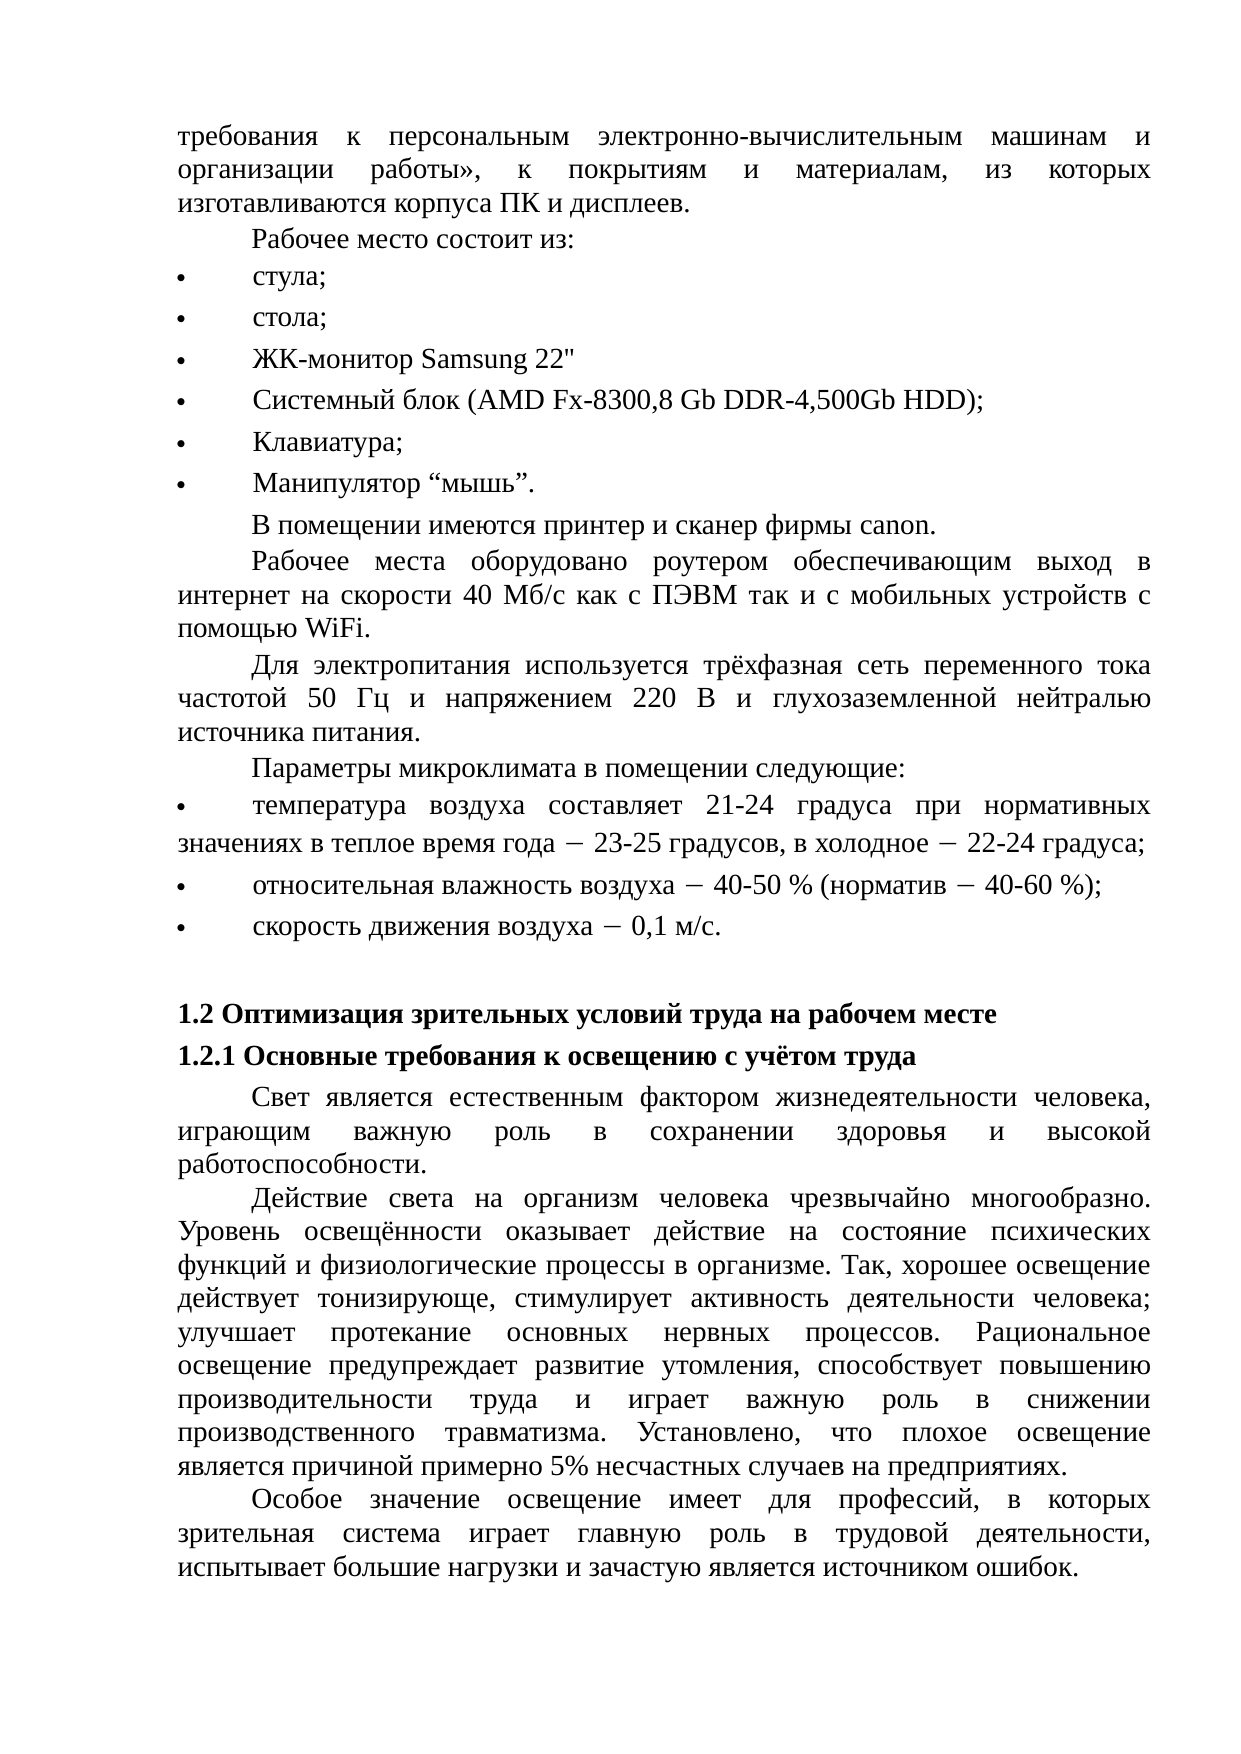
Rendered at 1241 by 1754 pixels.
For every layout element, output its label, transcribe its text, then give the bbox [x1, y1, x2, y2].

list температура воздуха составляет 21-24 градуса при нормативных значениях в теплое время года  23-25 градусов, в холодное  22-24 градуса; [177, 787, 1152, 859]
list Манипулятор “мышь”. [177, 465, 1152, 499]
list 1.2.1 Основные требования к освещению с учётом труда [177, 1038, 1144, 1071]
text В помещении имеются принтер и сканер фирмы canon. [177, 507, 1152, 540]
list скорость движения воздуха  0,1 м/с. [177, 908, 1152, 942]
list Свет является естественным фактором жизнедеятельности человека, играющим важную роль в сохранении здоровья и высокой работоспособности. [177, 1079, 1152, 1180]
text Параметры микроклимата в помещении следующие: [177, 750, 1152, 784]
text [177, 118, 1152, 219]
list относительная влажность воздуха  40-50 % (норматив  40-60 %); [177, 867, 1152, 901]
list стула; [177, 258, 1152, 292]
list ЖК-монитор Samsung 22'' [177, 341, 1152, 374]
list Действие света на организм человека чрезвычайно многообразно. Уровень освещённости оказывает действие на состояние психических функций и физиологические процессы в организме. Так, хорошее освещение действует тонизирующе, стимулирует активность деятельности человека; улучшает протекание основных нервных процессов. Рациональное освещение предупреждает развитие утомления, способствует повышению производительности труда и играет важную роль в снижении производственного травматизма. Установлено, что плохое освещение является причиной примерно 5% несчастных случаев на предприятиях. [177, 1180, 1152, 1482]
text Рабочее места оборудовано роутером обеспечивающим выход в интернет на скорости 40 Мб/c как с ПЭВМ так и с мобильных устройств с помощью WiFi. [177, 543, 1152, 644]
list Особое значение освещение имеет для профессий, в которых зрительная система играет главную роль в трудовой деятельности, испытывает большие нагрузки и зачастую является источником ошибок. [177, 1482, 1152, 1582]
list Системный блок (AMD Fx-8300,8 Gb DDR-4,500Gb HDD); [177, 382, 1152, 416]
list Клавиатура; [177, 424, 1152, 457]
list стола; [177, 299, 1152, 333]
text Для электропитания используется трёхфазная сеть переменного тока частотой 50 Гц и напряжением 220 В и глухозаземленной нейтралью источника питания. [177, 647, 1152, 747]
list 1.2 Оптимизация зрительных условий труда на рабочем месте [177, 996, 1144, 1030]
text Рабочее место состоит из: [177, 222, 1152, 255]
